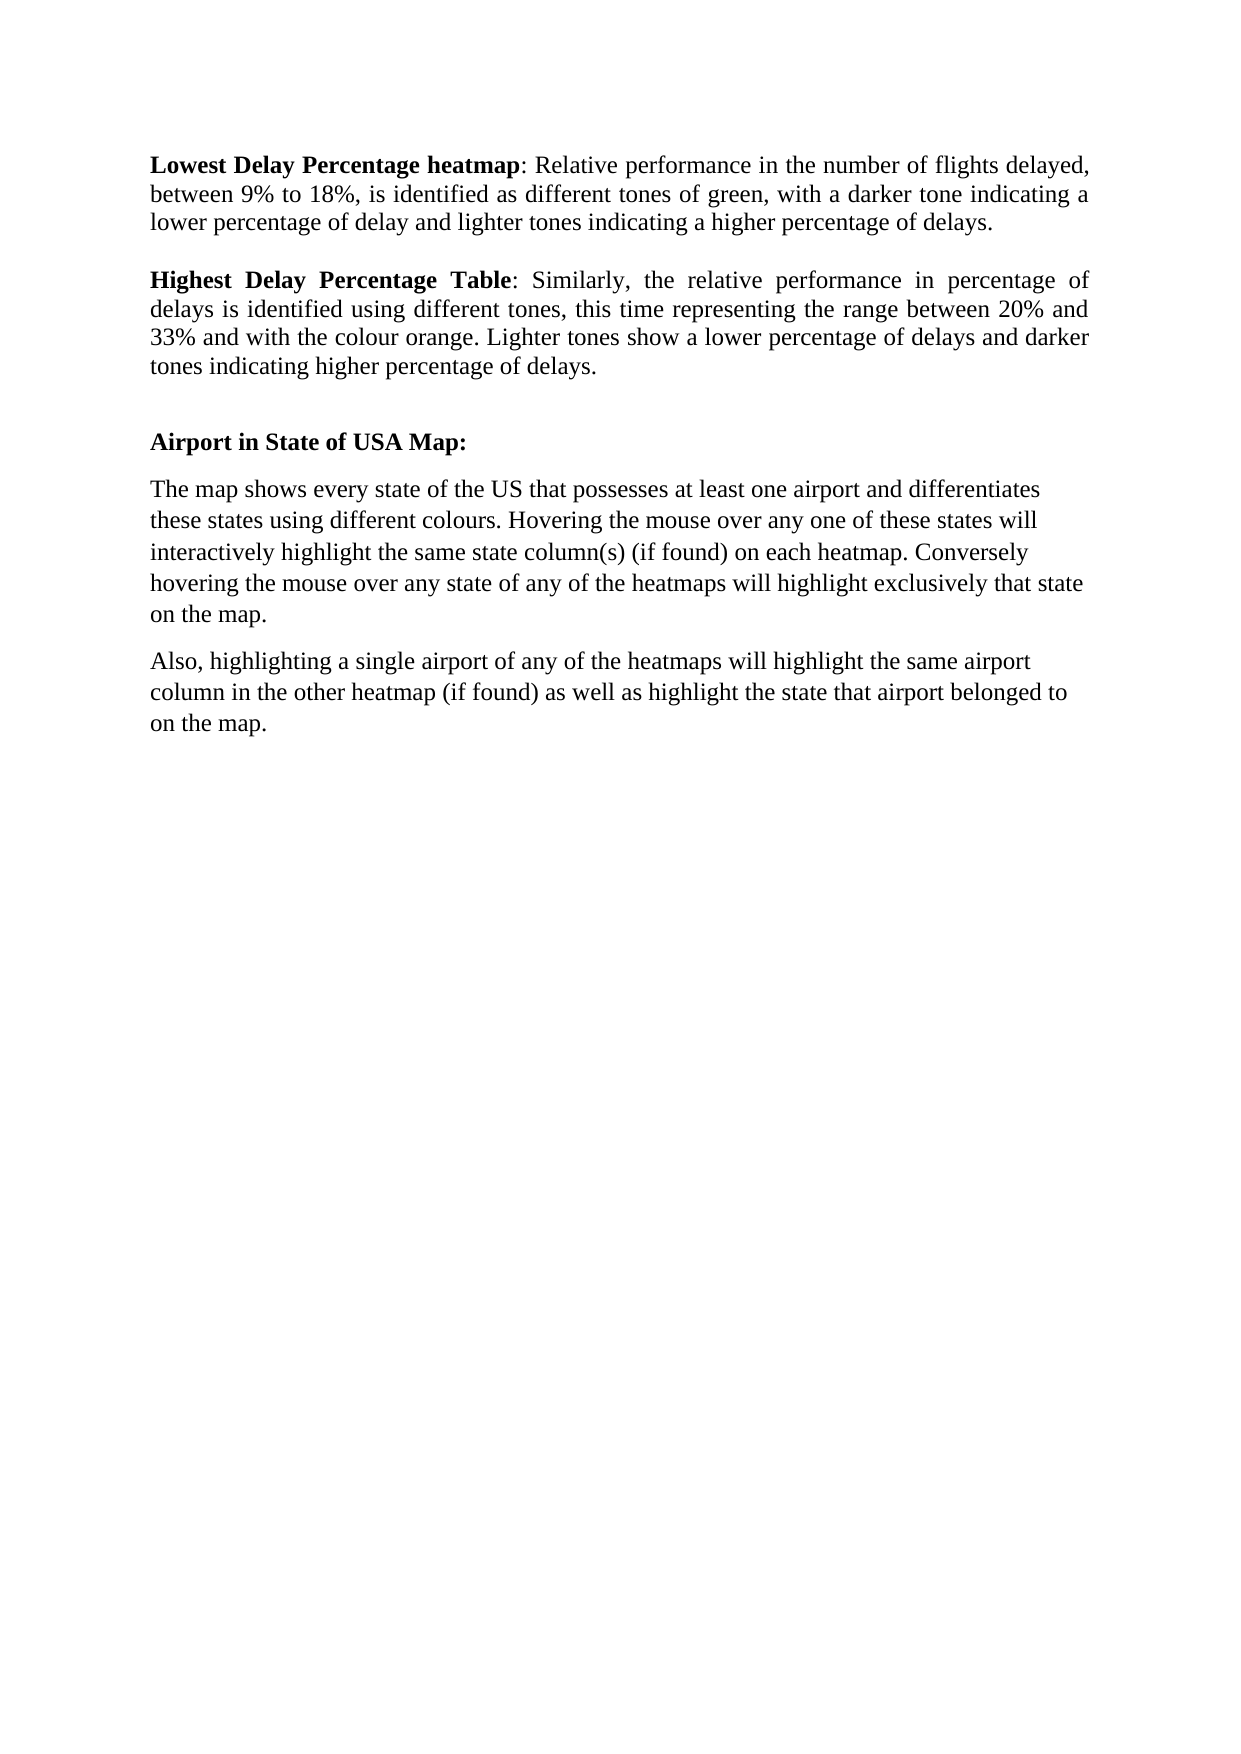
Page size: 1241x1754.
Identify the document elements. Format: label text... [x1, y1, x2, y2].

text The map shows every state of the US that possesses at least one airport and differentiates these states using different colours. Hovering the mouse over any one of these states will interactively highlight the same state column(s) (if found) on each heatmap. Conversely hovering the mouse over any state of any of the heatmaps will highlight exclusively that state on the map. [150, 474, 1090, 627]
text Also, highlighting a single airport of any of the heatmaps will highlight the same airport column in the other heatmap (if found) as well as highlight the state that airport belonged to on the map. [150, 646, 1090, 737]
text Airport in State of USA Map: [150, 427, 1090, 456]
text Lowest Delay Percentage heatmap: Relative performance in the number of flights delayed, between 9% to 18%, is identified as different tones of green, with a darker tone indicating a lower percentage of delay and lighter tones indicating a higher percentage of delays. [150, 150, 1090, 236]
text Highest Delay Percentage Table: Similarly, the relative performance in percentage of delays is identified using different tones, this time representing the range between 20% and 33% and with the colour orange. Lighter tones show a lower percentage of delays and darker tones indicating higher percentage of delays. [150, 265, 1090, 380]
